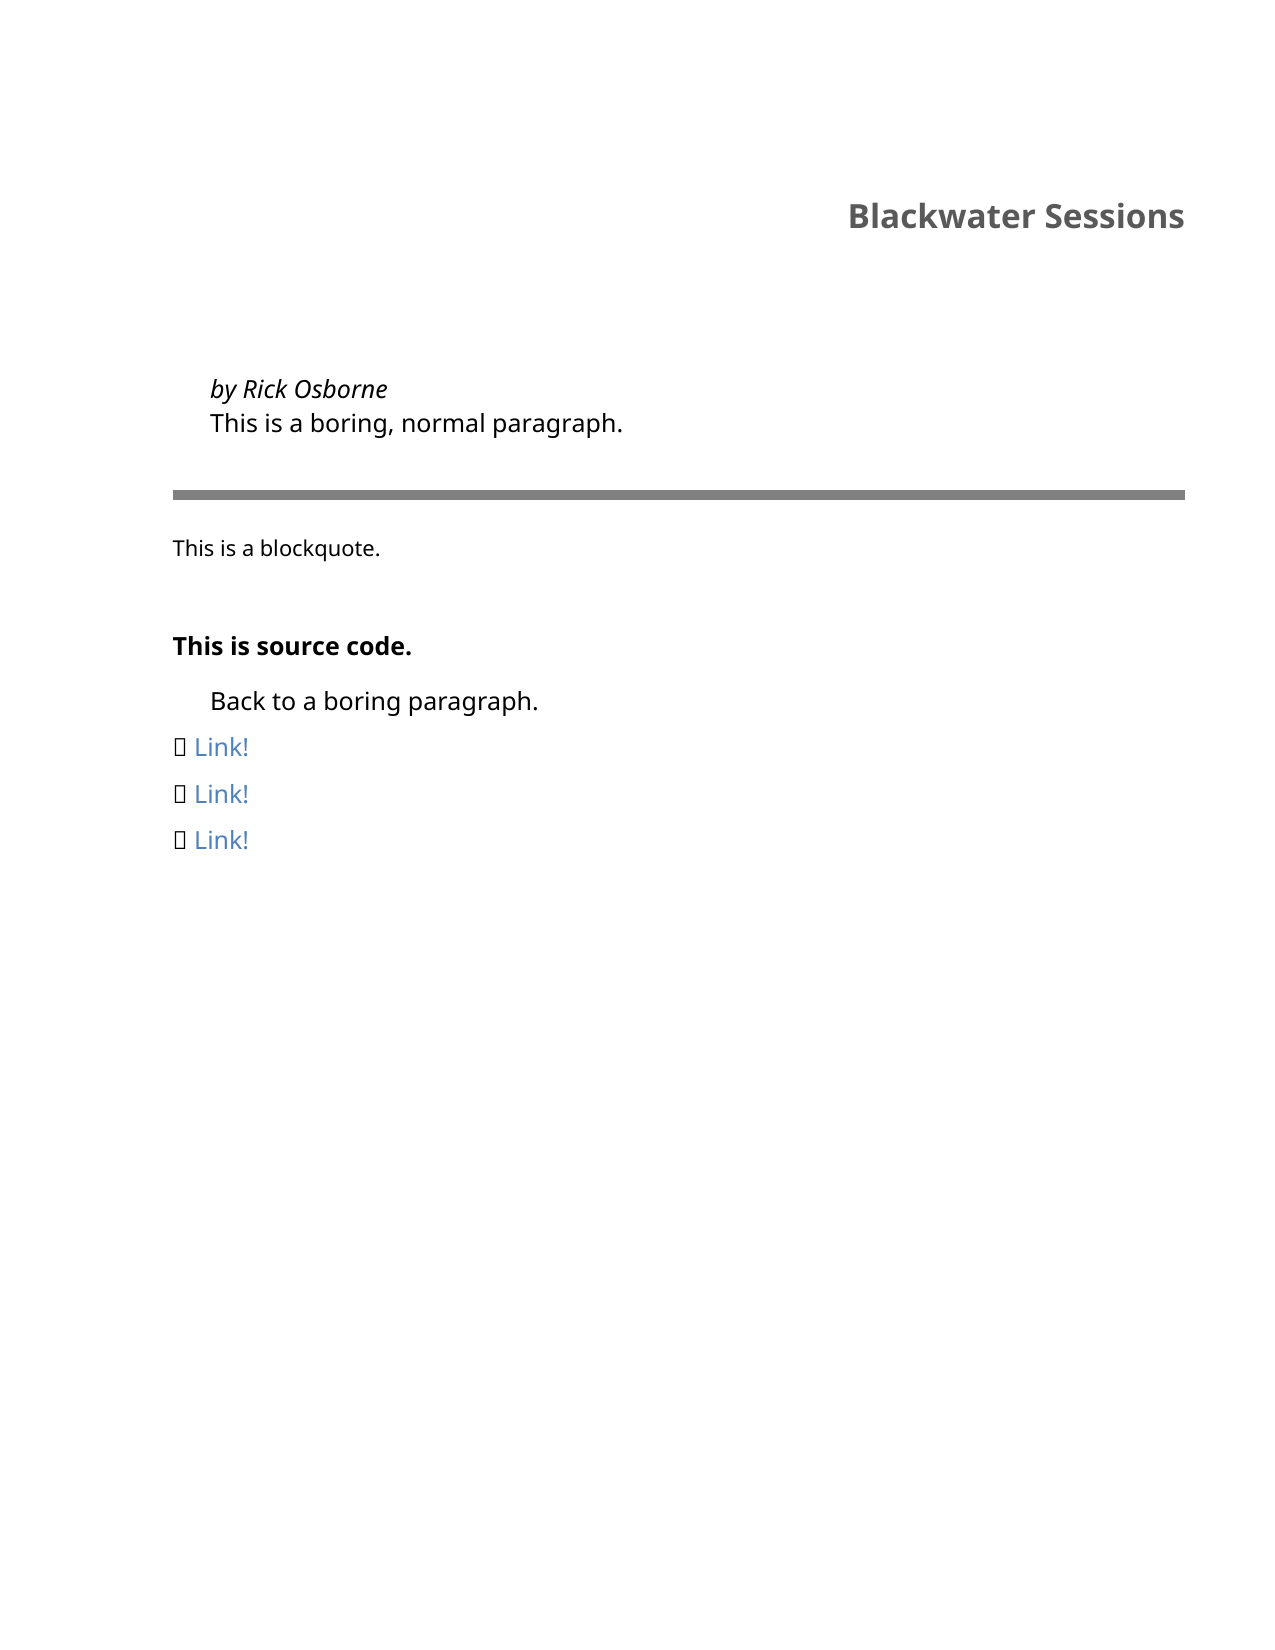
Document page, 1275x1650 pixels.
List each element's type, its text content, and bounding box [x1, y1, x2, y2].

text This is source code. [172, 628, 1185, 662]
text  Link! [172, 776, 1185, 810]
text Back to a boring paragraph. [172, 683, 1185, 717]
subtitle Blackwater Sessions [172, 193, 1185, 239]
text This is a boring, normal paragraph. [172, 406, 1185, 440]
text  Link! [172, 730, 1185, 764]
text by Rick Osborne [172, 372, 1185, 406]
text  Link! [172, 823, 1185, 857]
text This is a blockquote. [172, 491, 1185, 563]
